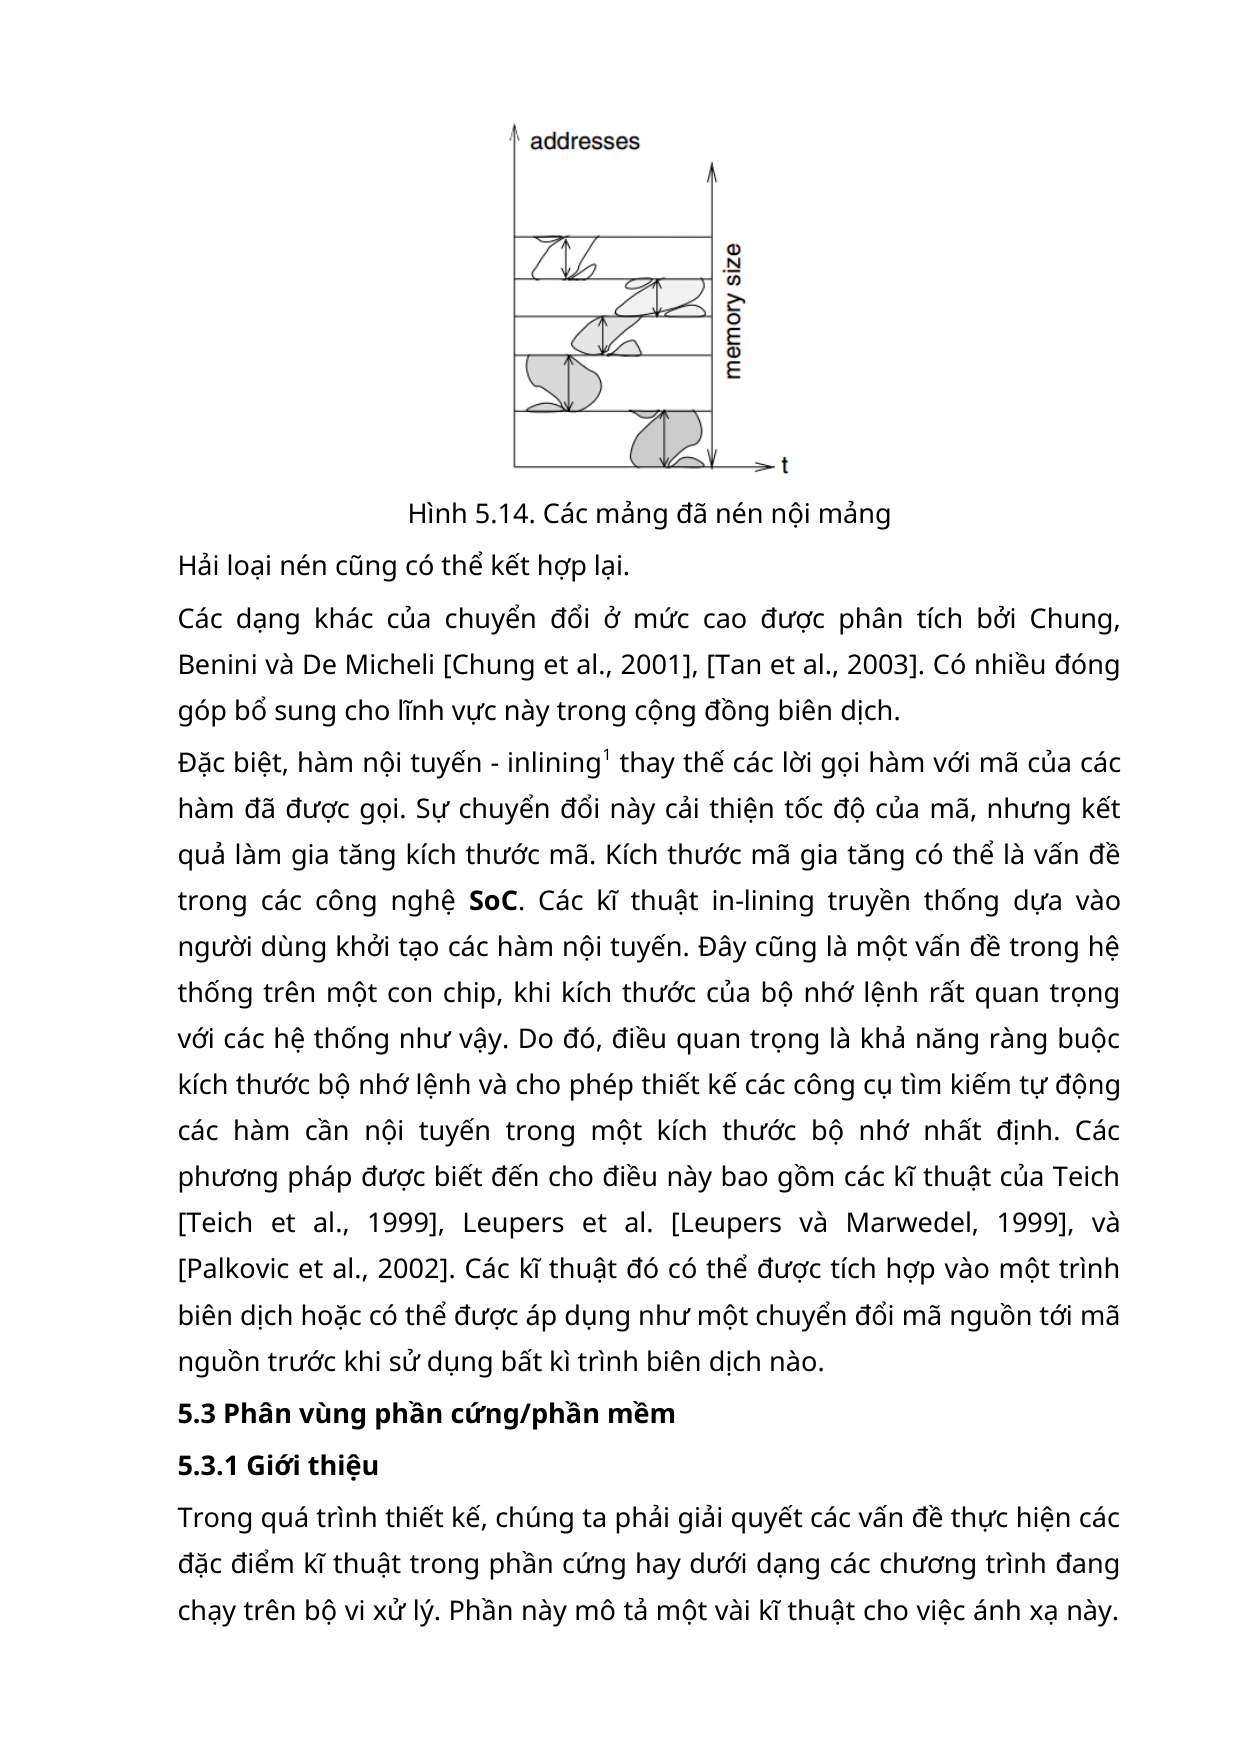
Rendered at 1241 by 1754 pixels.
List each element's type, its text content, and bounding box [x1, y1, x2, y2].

text Các dạng khác của chuyển đổi ở mức cao được phân tích bởi Chung, Benini và De Micheli [Chung et al., 2001], [Tan et al., 2003]. Có nhiều đóng góp bổ sung cho lĩnh vực này trong cộng đồng biên dịch. [177, 599, 1122, 728]
text 5.3.1 Giới thiệu [177, 1447, 1122, 1483]
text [177, 1499, 1122, 1628]
text Hải loại nén cũng có thể kết hợp lại. [177, 547, 1122, 584]
text Đặc biệt, hàm nội tuyến - inlining1 thay thế các lời gọi hàm với mã của các hàm đã được gọi. Sự chuyển đổi này cải thiện tốc độ của mã, nhưng kết quả làm gia tăng kích thước mã. Kích thước mã gia tăng có thể là vấn đề trong các công nghệ SoC. Các kĩ thuật in-lining truyền thống dựa vào người dùng khởi tạo các hàm nội tuyến. Đây cũng là một vấn đề trong hệ thống trên một con chip, khi kích thước của bộ nhớ lệnh rất quan trọng với các hệ thống như vậy. Do đó, điều quan trọng là khả năng ràng buộc kích thước bộ nhớ lệnh và cho phép thiết kế các công cụ tìm kiếm tự động các hàm cần nội tuyến trong một kích thước bộ nhớ nhất định. Các phương pháp được biết đến cho điều này bao gồm các kĩ thuật của Teich [Teich et al., 1999], Leupers et al. [Leupers và Marwedel, 1999], và [Palkovic et al., 2002]. Các kĩ thuật đó có thể được tích hợp vào một trình biên dịch hoặc có thể được áp dụng như một chuyển đổi mã nguồn tới mã nguồn trước khi sử dụng bất kì trình biên dịch nào. [177, 743, 1122, 1379]
text 5.3 Phân vùng phần cứng/phần mềm [177, 1394, 1122, 1431]
text Hình 5.14. Các mảng đã nén nội mảng [177, 494, 1122, 531]
picture [502, 118, 798, 479]
